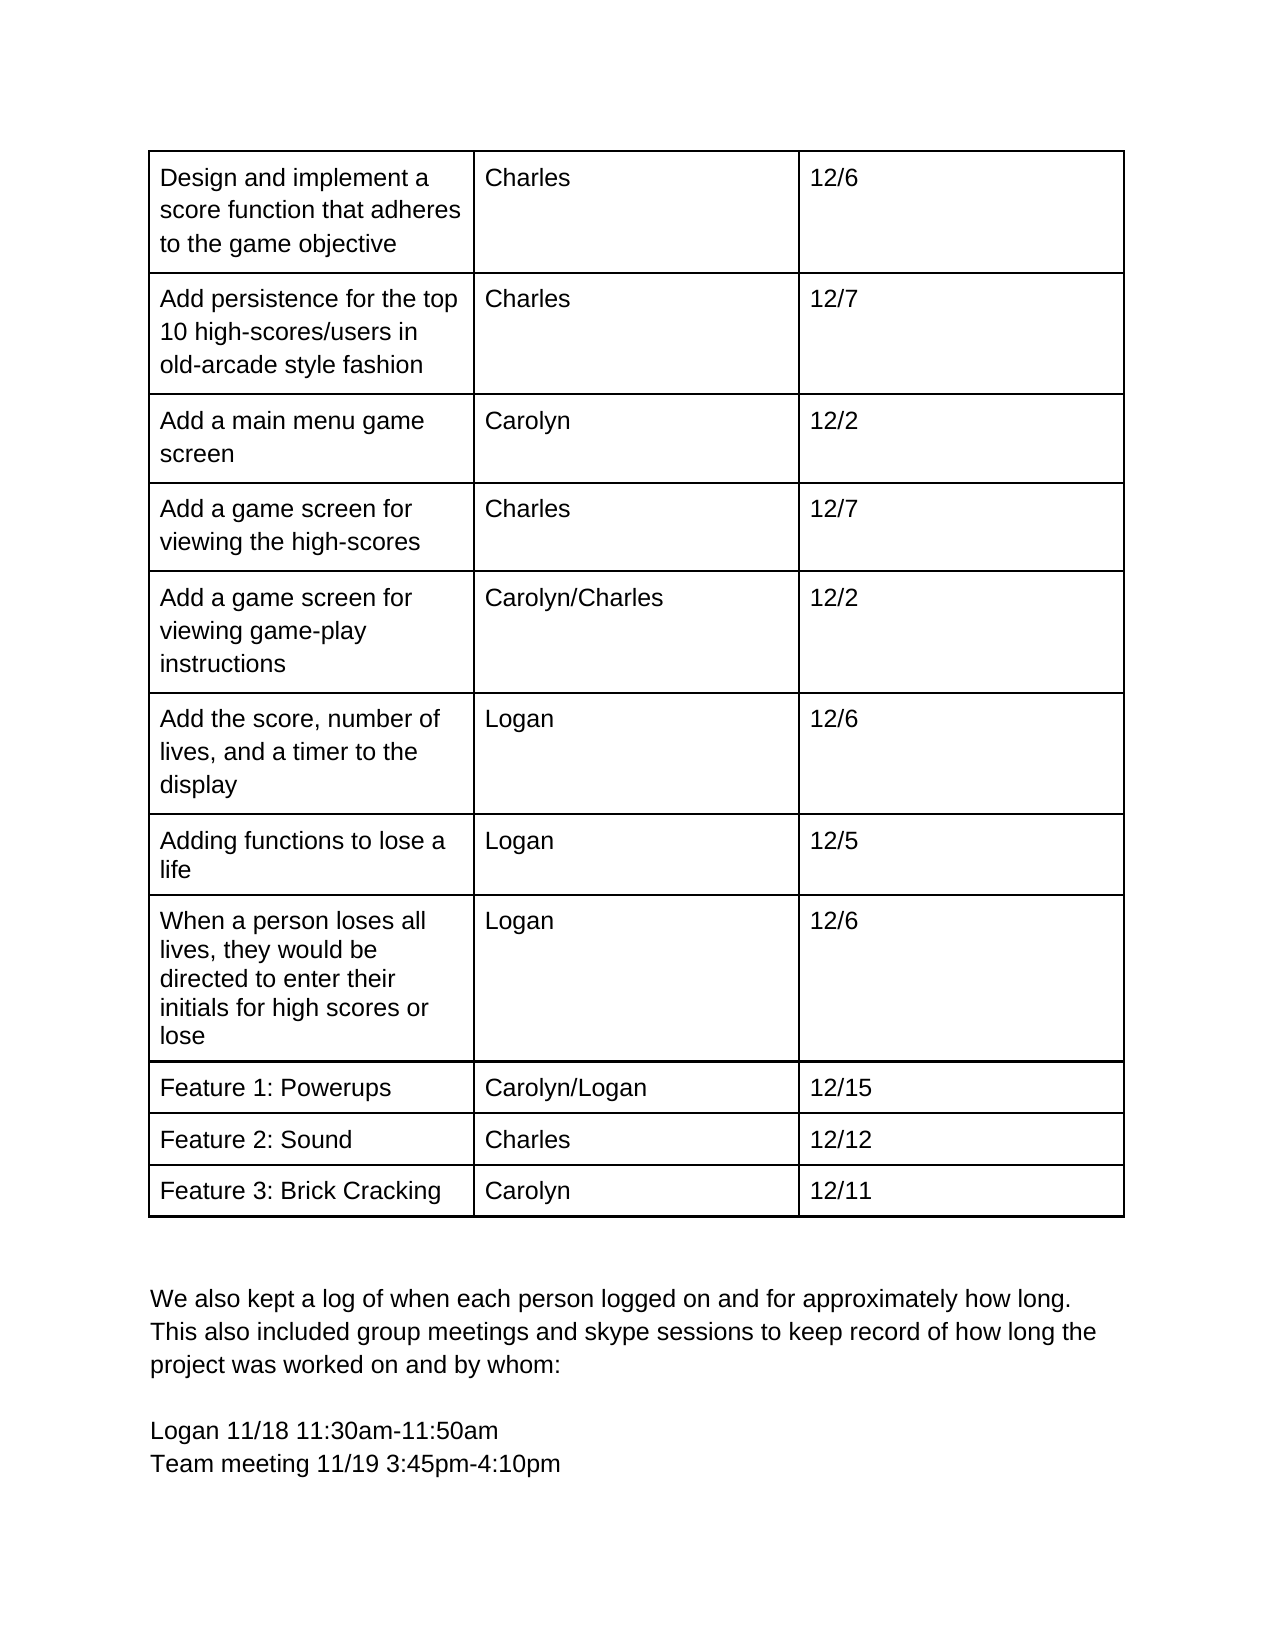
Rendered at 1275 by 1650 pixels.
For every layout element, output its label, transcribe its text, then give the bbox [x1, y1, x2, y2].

table_cell Carolyn [475, 1166, 798, 1215]
table_cell Add the score, number of lives, and a timer to the display [150, 694, 473, 813]
table_cell Add a game screen for viewing the high-scores [150, 484, 473, 570]
table_cell Logan [475, 694, 798, 813]
table_cell Charles [475, 152, 798, 272]
table_cell Carolyn/Charles [475, 572, 798, 692]
table_cell Design and implement a score function that adheres to the game objective [150, 152, 473, 272]
table_cell 12/12 [800, 1114, 1123, 1164]
table_cell Feature 2: Sound [150, 1114, 473, 1164]
table_cell Charles [475, 1114, 798, 1164]
table_cell Add a game screen for viewing game-play instructions [150, 572, 473, 692]
table_cell 12/5 [800, 815, 1123, 894]
table_cell Carolyn [475, 395, 798, 482]
text Team meeting 11/19 3:45pm-4:10pm [150, 1449, 1125, 1477]
table_cell 12/7 [800, 274, 1123, 393]
table_cell Feature 3: Brick Cracking [150, 1166, 473, 1215]
table_cell Add a main menu game screen [150, 395, 473, 482]
table_cell Charles [475, 274, 798, 393]
table_cell 12/15 [800, 1063, 1123, 1112]
table_cell Carolyn/Logan [475, 1063, 798, 1112]
text Logan 11/18 11:30am-11:50am [150, 1416, 1125, 1444]
table_cell Add persistence for the top 10 high-scores/users in old-arcade style fashion [150, 274, 473, 393]
table_cell Charles [475, 484, 798, 570]
table_cell Logan [475, 815, 798, 894]
text We also kept a log of when each person logged on and for approximately how long. This also included group meetings and skype sessions to keep record of how long the project was worked on and by whom: [150, 1283, 1125, 1378]
table_cell 12/7 [800, 484, 1123, 570]
table_cell 12/6 [800, 896, 1123, 1060]
table_cell When a person loses all lives, they would be directed to enter their initials for high scores or lose [150, 896, 473, 1060]
table_cell 12/6 [800, 152, 1123, 272]
table_cell 12/11 [800, 1166, 1123, 1215]
table_cell 12/2 [800, 395, 1123, 482]
table_cell 12/2 [800, 572, 1123, 692]
table_cell 12/6 [800, 694, 1123, 813]
table_cell Adding functions to lose a life [150, 815, 473, 894]
table_cell Logan [475, 896, 798, 1060]
table_cell Feature 1: Powerups [150, 1063, 473, 1112]
